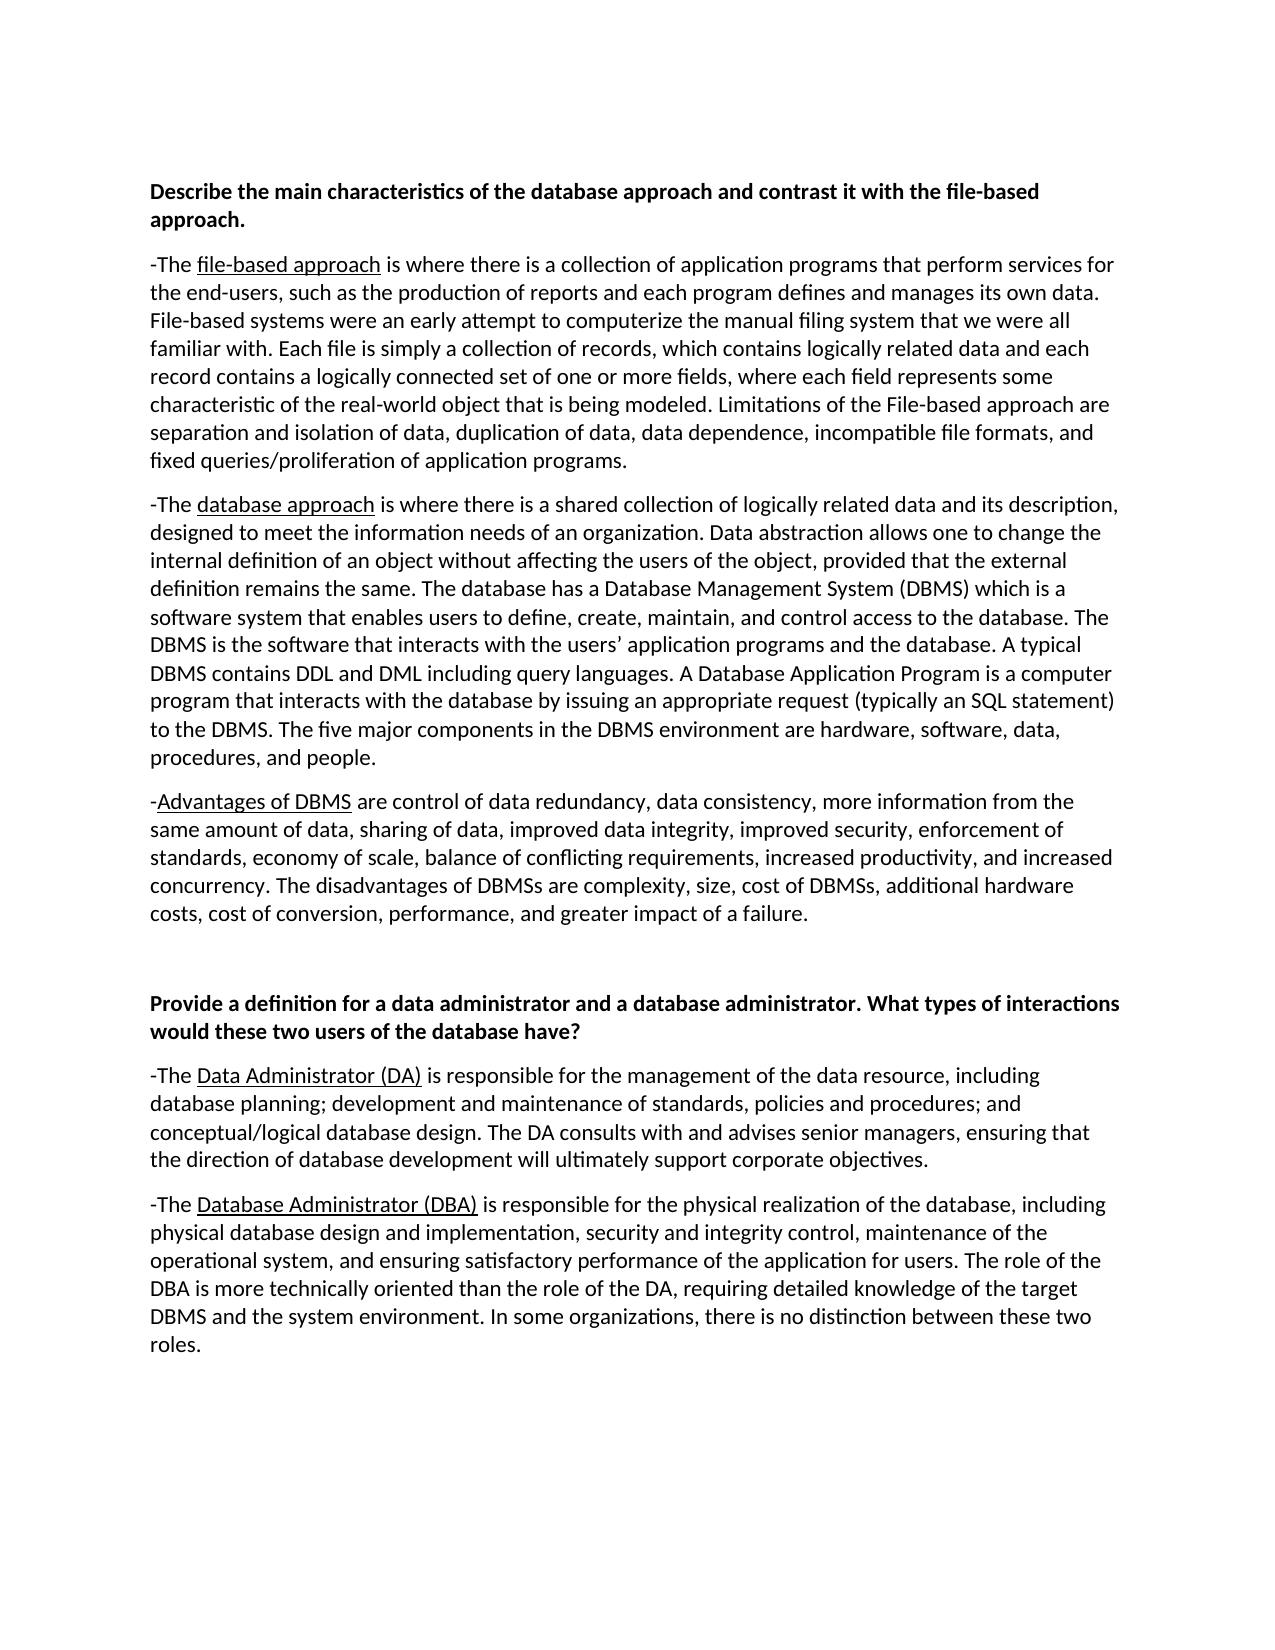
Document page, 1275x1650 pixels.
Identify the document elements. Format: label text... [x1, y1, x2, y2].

text Provide a definition for a data administrator and a database administrator. What types of interactions would these two users of the database have? [150, 989, 1125, 1045]
text Describe the main characteristics of the database approach and contrast it with the file-based approach. [150, 177, 1125, 233]
text -The file-based approach is where there is a collection of application programs that perform services for the end-users, such as the production of reports and each program defines and manages its own data. File-based systems were an early attempt to computerize the manual filing system that we were all familiar with. Each file is simply a collection of records, which contains logically related data and each record contains a logically connected set of one or more fields, where each field represents some characteristic of the real-world object that is being modeled. Limitations of the File-based approach are separation and isolation of data, duplication of data, data dependence, incompatible file formats, and fixed queries/proliferation of application programs. [150, 250, 1125, 474]
text -The Data Administrator (DA) is responsible for the management of the data resource, including database planning; development and maintenance of standards, policies and procedures; and conceptual/logical database design. The DA consults with and advises senior managers, ensuring that the direction of database development will ultimately support corporate objectives. [150, 1062, 1125, 1174]
text -The Database Administrator (DBA) is responsible for the physical realization of the database, including physical database design and implementation, security and integrity control, maintenance of the operational system, and ensuring satisfactory performance of the application for users. The role of the DBA is more technically oriented than the role of the DA, requiring detailed knowledge of the target DBMS and the system environment. In some organizations, there is no distinction between these two roles. [150, 1190, 1125, 1358]
text -The database approach is where there is a shared collection of logically related data and its description, designed to meet the information needs of an organization. Data abstraction allows one to change the internal definition of an object without affecting the users of the object, provided that the external definition remains the same. The database has a Database Management System (DBMS) which is a software system that enables users to define, create, maintain, and control access to the database. The DBMS is the software that interacts with the users’ application programs and the database. A typical DBMS contains DDL and DML including query languages. A Database Application Program is a computer program that interacts with the database by issuing an appropriate request (typically an SQL statement) to the DBMS. The five major components in the DBMS environment are hardware, software, data, procedures, and people. [150, 491, 1125, 771]
text -Advantages of DBMS are control of data redundancy, data consistency, more information from the same amount of data, sharing of data, improved data integrity, improved security, enforcement of standards, economy of scale, balance of conflicting requirements, increased productivity, and increased concurrency. The disadvantages of DBMSs are complexity, size, cost of DBMSs, additional hardware costs, cost of conversion, performance, and greater impact of a failure. [150, 787, 1125, 927]
